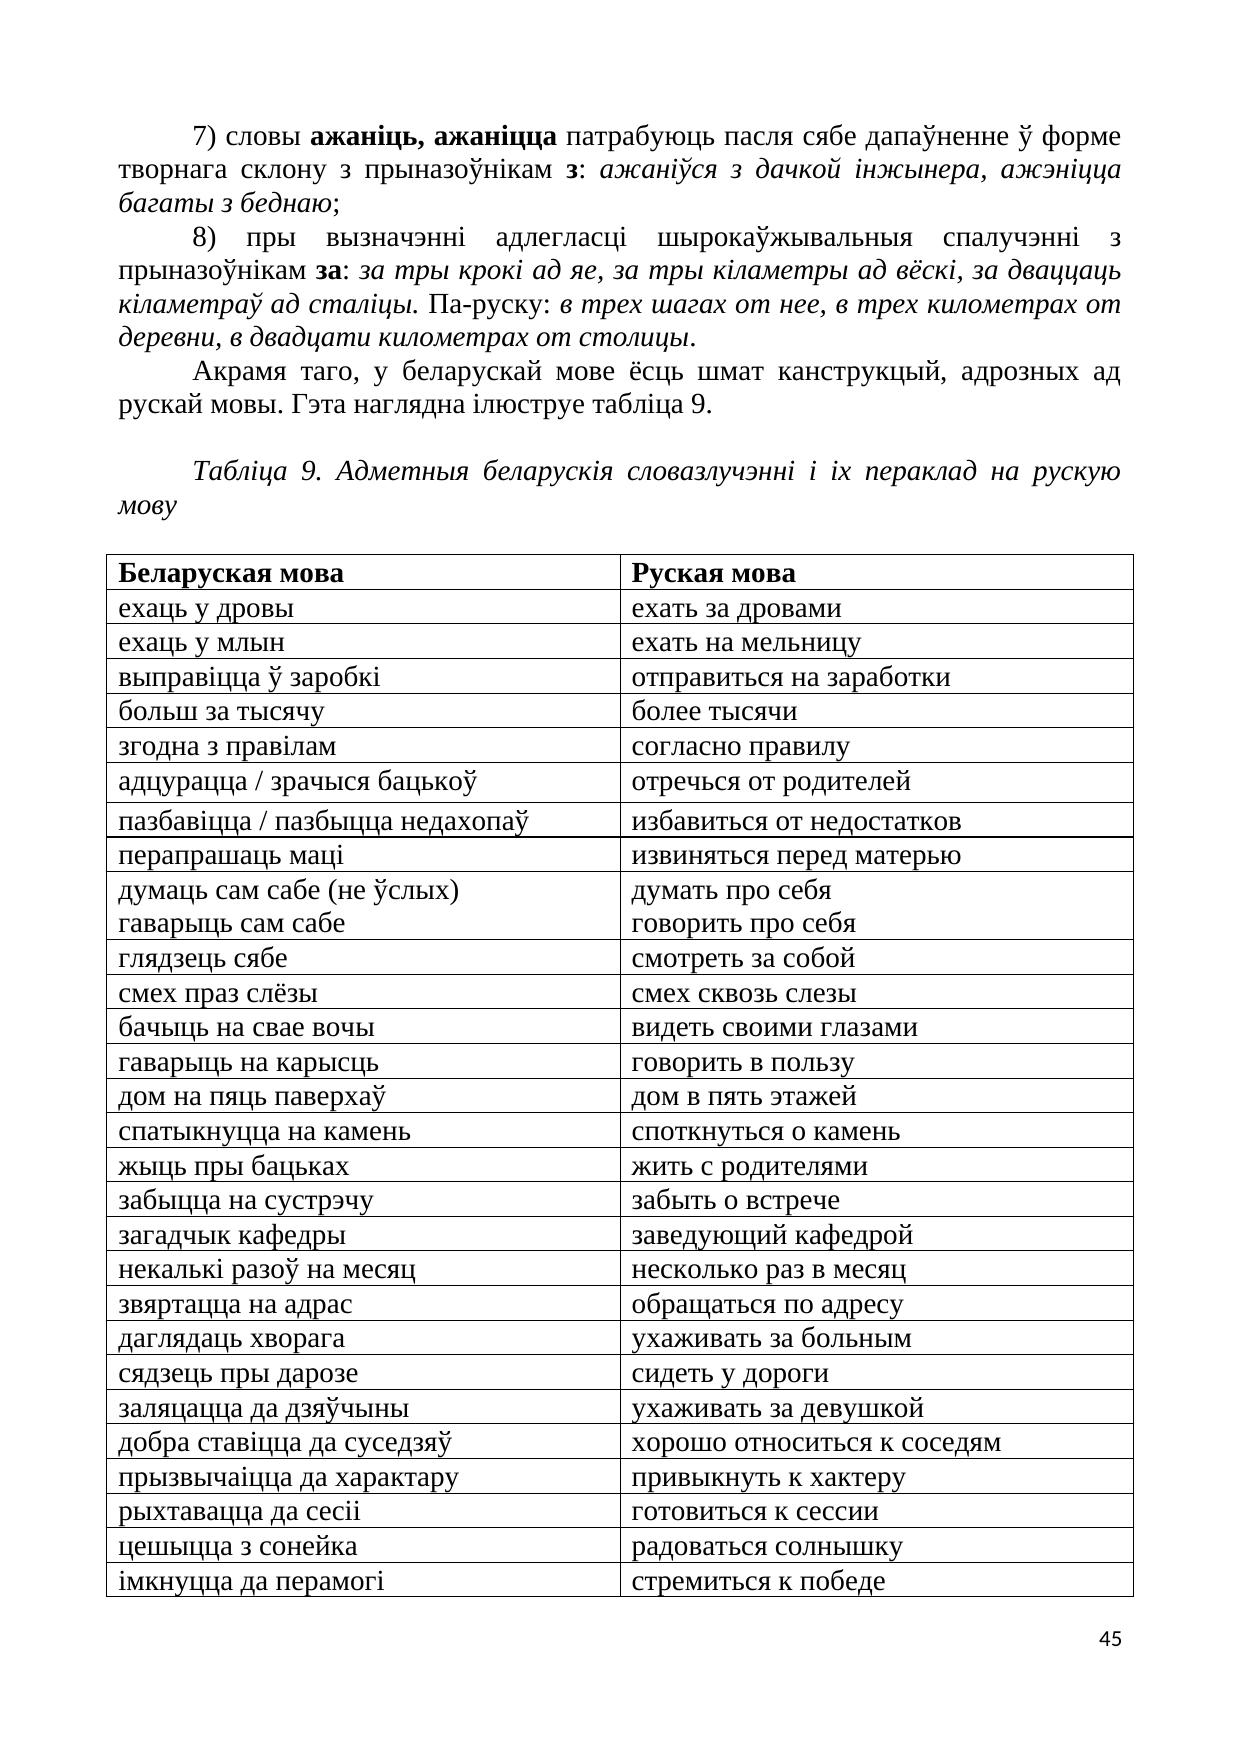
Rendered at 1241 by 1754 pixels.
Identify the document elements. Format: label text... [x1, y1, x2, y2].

table_cell добра ставіцца да суседзяў [107, 1424, 620, 1458]
table_cell ехаць у дровы [107, 590, 620, 623]
table_cell гаварыць на карысць [107, 1044, 620, 1077]
table_cell глядзець сябе [107, 940, 620, 974]
table_cell смотреть за собой [621, 940, 1133, 974]
table_cell споткнуться о камень [621, 1113, 1133, 1147]
text 7) словы ажаніць, ажаніцца патрабуюць пасля сябе дапаўненне ў форме творнага склону з прыназоўнікам з: ажаніўся з дачкой інжынера, ажэніцца багаты з беднаю; [118, 118, 1122, 219]
table_cell рыхтавацца да сесіі [107, 1494, 620, 1527]
table_header Беларуская мова [107, 555, 620, 589]
table_cell перапрашаць маці [107, 838, 620, 871]
table_cell прызвычаіцца да характару [107, 1459, 620, 1492]
table_cell видеть своими глазами [621, 1009, 1133, 1043]
table_cell обращаться по адресу [621, 1286, 1133, 1319]
table_cell згодна з правілам [107, 728, 620, 762]
table_cell думаць сам сабе (не ўслых) гаварыць сам сабе [107, 872, 620, 939]
table_cell готовиться к сессии [621, 1494, 1133, 1527]
table_cell согласно правилу [621, 728, 1133, 762]
table_header Руская мова [621, 555, 1133, 589]
table_cell дом на пяць паверхаў [107, 1079, 620, 1112]
table_cell хорошо относиться к соседям [621, 1424, 1133, 1458]
table_cell забыцца на сустрэчу [107, 1182, 620, 1216]
table_cell звяртацца на адрас [107, 1286, 620, 1319]
table_cell заведующий кафедрой [621, 1217, 1133, 1250]
table_cell привыкнуть к хактеру [621, 1459, 1133, 1492]
table_cell спатыкнуцца на камень [107, 1113, 620, 1147]
table_cell более тысячи [621, 694, 1133, 727]
table_cell пазбавіцца / пазбыцца недахопаў [107, 803, 620, 836]
table_cell выправіцца ў заробкі [107, 659, 620, 692]
table_cell несколько раз в месяц [621, 1251, 1133, 1285]
table_cell заляцацца да дзяўчыны [107, 1390, 620, 1423]
table_cell смех сквозь слезы [621, 975, 1133, 1008]
table_cell дом в пять этажей [621, 1079, 1133, 1112]
table_cell смех праз слёзы [107, 975, 620, 1008]
table_cell сидеть у дороги [621, 1355, 1133, 1389]
table_cell ехаць у млын [107, 624, 620, 658]
table_cell цешыцца з сонейка [107, 1528, 620, 1562]
table_cell забыть о встрече [621, 1182, 1133, 1216]
table_cell імкнуцца да перамогі [107, 1563, 620, 1596]
table_cell извиняться перед матерью [621, 838, 1133, 871]
table_cell радоваться солнышку [621, 1528, 1133, 1562]
table_cell думать про себя говорить про себя [621, 872, 1133, 939]
table_cell адцурацца / зрачыся бацькоў [107, 763, 620, 802]
table_cell ухаживать за девушкой [621, 1390, 1133, 1423]
table_cell стремиться к победе [621, 1563, 1133, 1596]
table_cell избавиться от недостатков [621, 803, 1133, 836]
table_cell больш за тысячу [107, 694, 620, 727]
table_cell бачыць на свае вочы [107, 1009, 620, 1043]
table_cell сядзець пры дарозе [107, 1355, 620, 1389]
table_cell некалькі разоў на месяц [107, 1251, 620, 1285]
table_cell ехать на мельницу [621, 624, 1133, 658]
text 8) пры вызначэнні адлегласці шырокаўжывальныя спалучэнні з прыназоўнікам за: за тры крокі ад яе, за тры кіламетры ад вёскі, за дваццаць кіламетраў ад сталіцы. Па-руску: в трех шагах от нее, в трех километрах от деревни, в двадцати километрах от столицы. [118, 219, 1122, 353]
table_cell отречься от родителей [621, 763, 1133, 802]
table_cell даглядаць хворага [107, 1321, 620, 1354]
table_cell загадчык кафедры [107, 1217, 620, 1250]
table_cell ехать за дровами [621, 590, 1133, 623]
table_cell жыць пры бацьках [107, 1148, 620, 1181]
table_cell говорить в пользу [621, 1044, 1133, 1077]
table_cell отправиться на заработки [621, 659, 1133, 692]
table_cell ухаживать за больным [621, 1321, 1133, 1354]
text Акрамя таго, у беларускай мове ёсць шмат канструкцый, адрозных ад рускай мовы. Гэта наглядна ілюструе табліца 9. [118, 353, 1122, 420]
text Табліца 9. Адметныя беларускія словазлучэнні і іх пераклад на рускую мову [118, 453, 1122, 521]
table_cell жить с родителями [621, 1148, 1133, 1181]
